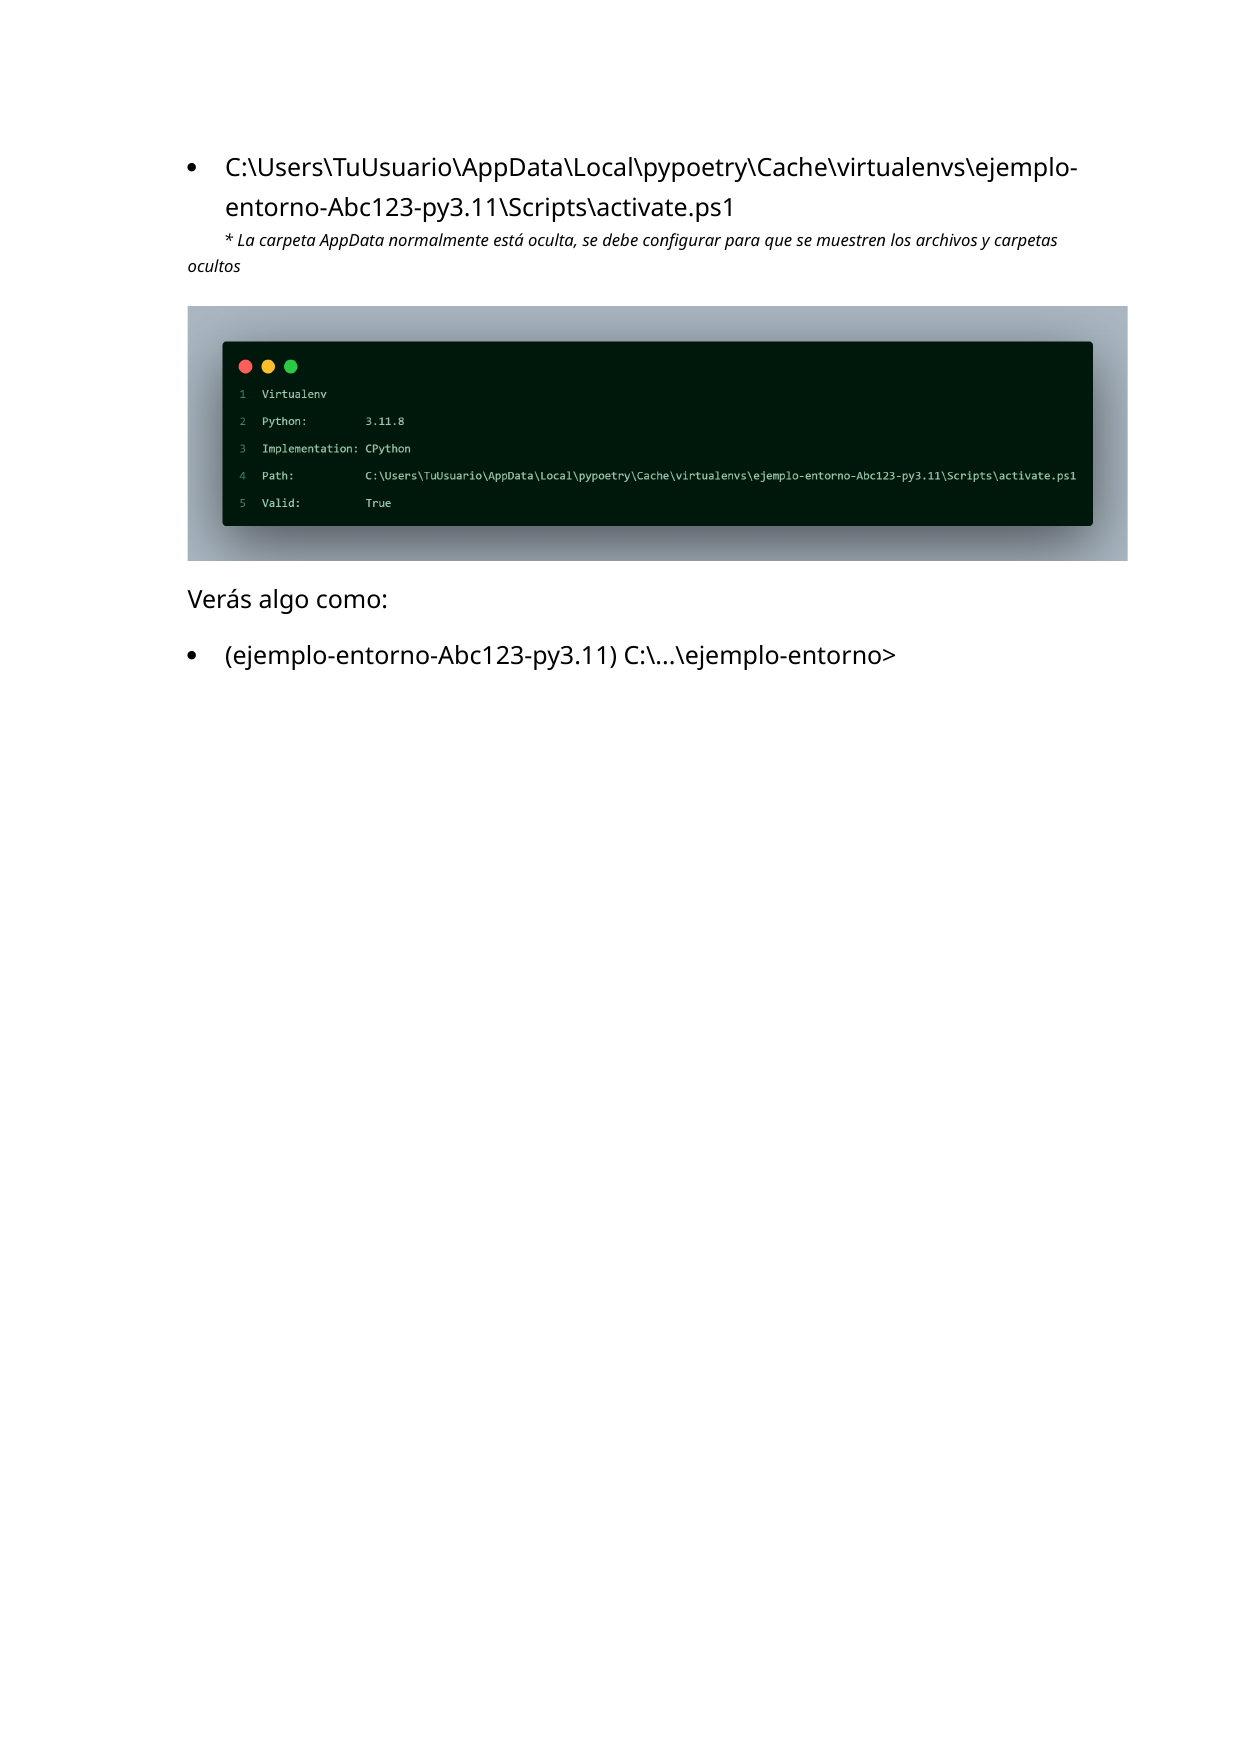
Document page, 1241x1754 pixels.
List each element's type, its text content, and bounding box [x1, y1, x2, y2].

picture [187, 306, 1128, 561]
text * La carpeta AppData normalmente está oculta, se debe configurar para que se muestren los archivos y carpetas ocultos [187, 228, 1090, 277]
text Verás algo como: [187, 582, 1090, 616]
list (ejemplo-entorno-Abc123-py3.11) C:\...\ejemplo-entorno> [187, 638, 1090, 672]
list C:\Users\TuUsuario\AppData\Local\pypoetry\Cache\virtualenvs\ejemplo-entorno-Abc123-py3.11\Scripts\activate.ps1 [187, 150, 1090, 223]
